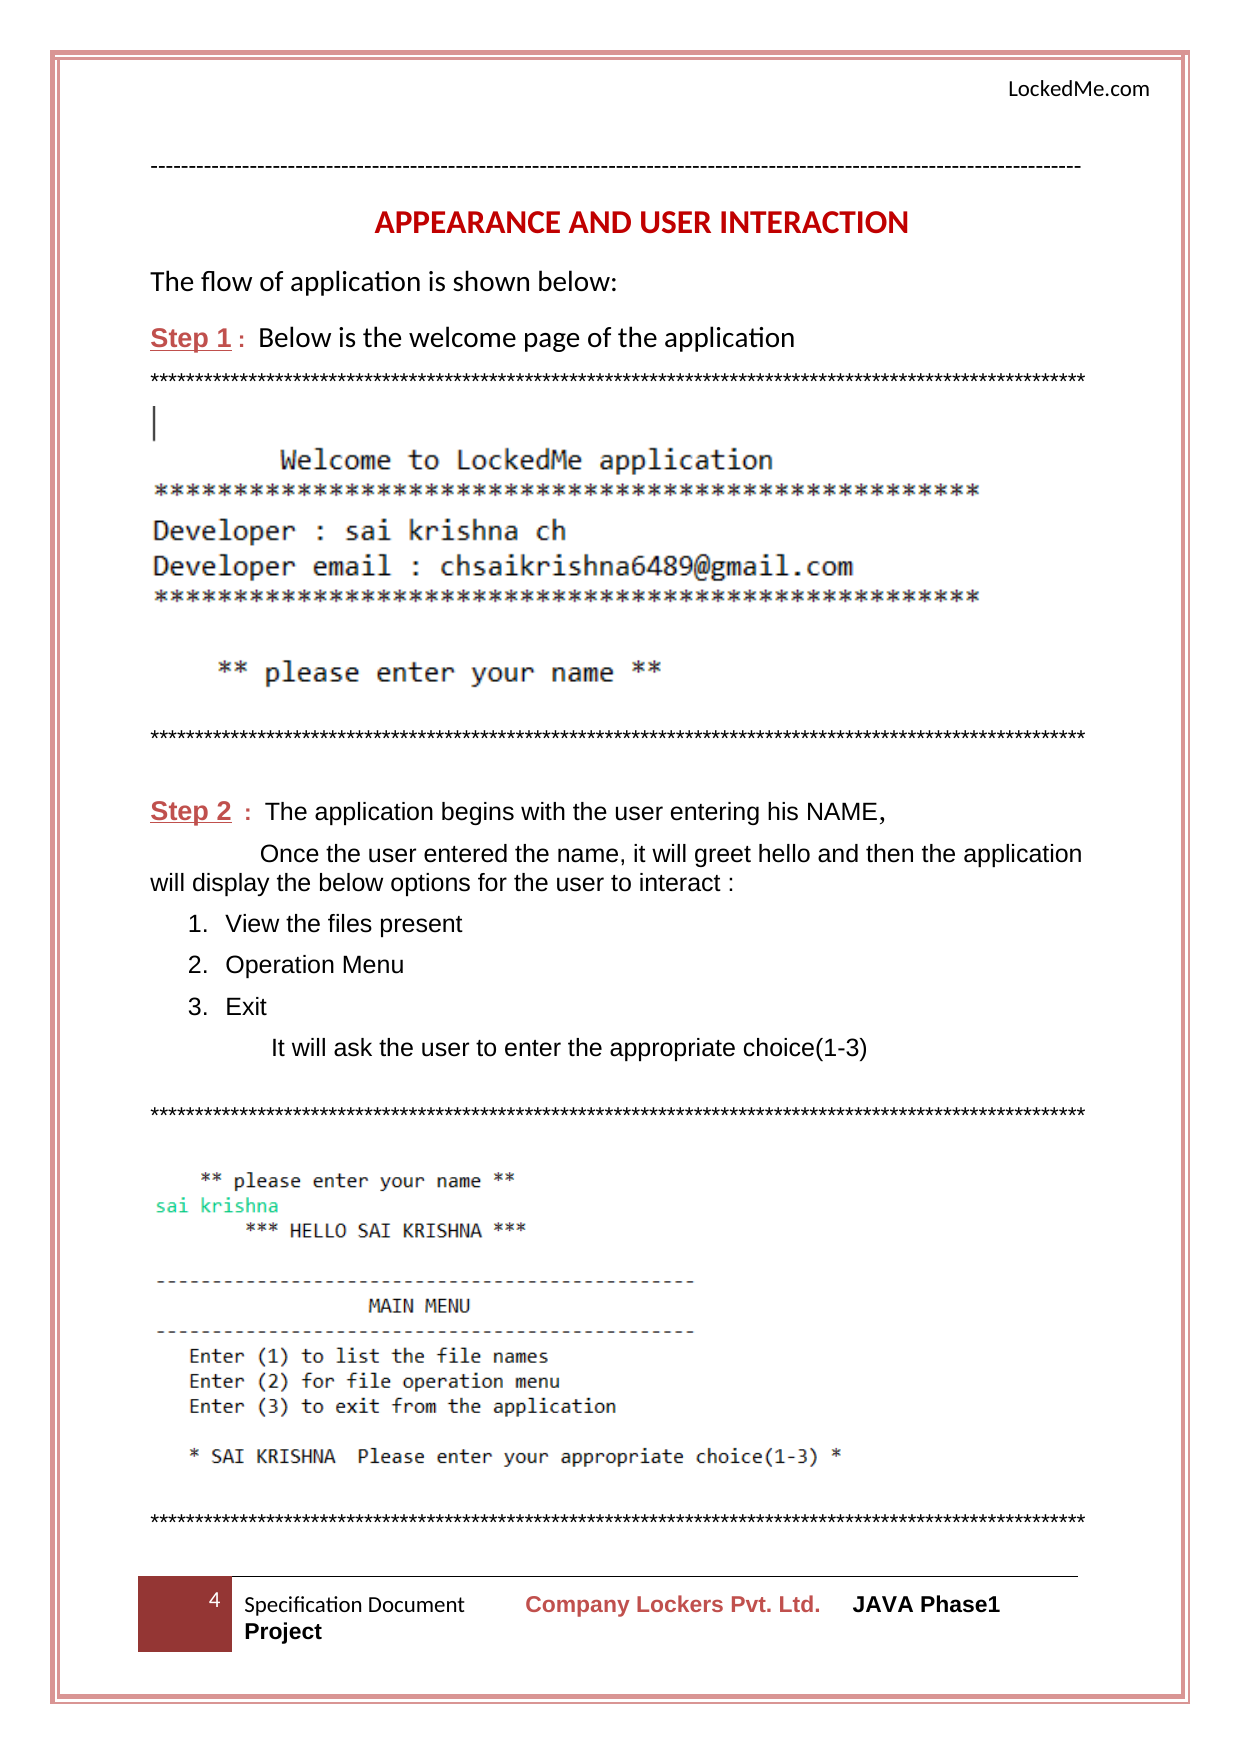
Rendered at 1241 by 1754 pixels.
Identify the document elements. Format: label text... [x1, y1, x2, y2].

list Exit [188, 991, 1090, 1020]
text -------------------------------------------------------------------------------------------------------------------------- [150, 150, 1090, 181]
picture [150, 1141, 887, 1497]
text Step 2 : The application begins with the user entering his NAME, [150, 793, 1090, 826]
text ********************************************************************************************************* [150, 724, 1090, 751]
list Operation Menu [188, 950, 1090, 979]
picture [150, 406, 988, 712]
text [150, 1509, 1090, 1535]
text ********************************************************************************************************* [150, 1102, 1090, 1129]
text APPEARANCE AND USER INTERACTION [150, 201, 1090, 242]
text It will ask the user to enter the appropriate choice(1-3) [188, 1033, 1090, 1061]
text Once the user entered the name, it will greet hello and then the application will display the below options for the user to interact : [150, 839, 1090, 896]
text ********************************************************************************************************* [150, 368, 1090, 394]
list View the files present [188, 909, 1090, 938]
text Step 1 : Below is the welcome page of the application [150, 319, 1090, 355]
text The flow of application is shown below: [150, 263, 1090, 299]
